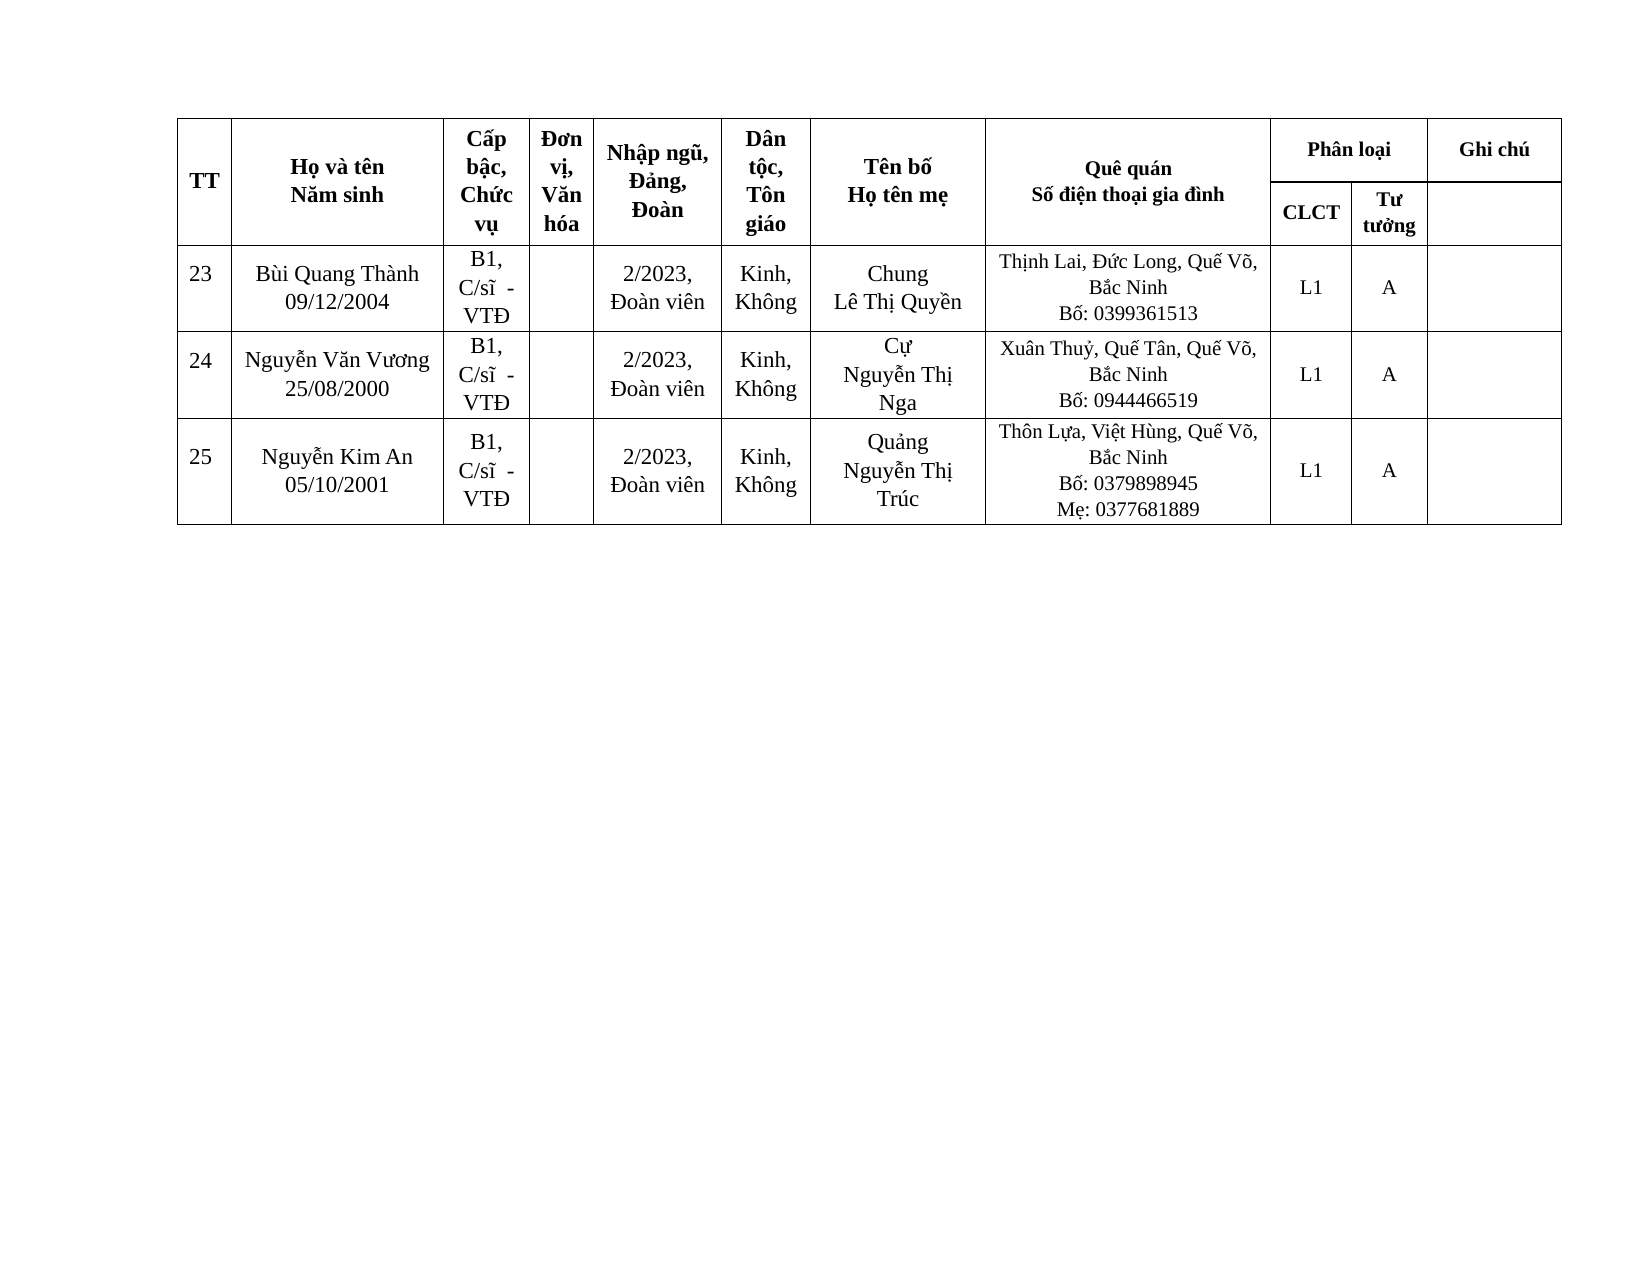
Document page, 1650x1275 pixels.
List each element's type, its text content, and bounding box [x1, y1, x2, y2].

table_cell Quảng Nguyễn Thị Trúc [811, 419, 985, 524]
table_cell L1 [1271, 246, 1351, 331]
table_cell Cự Nguyễn Thị Nga [811, 332, 985, 418]
table_header Cấp bậc, Chức vụ [444, 119, 529, 244]
table_cell Thôn Lựa, Việt Hùng, Quế Võ, Bắc Ninh Bố: 0379898945 Mẹ: 0377681889 [986, 419, 1270, 524]
table_header Đơn vị, Văn hóa [530, 119, 593, 244]
table_cell L1 [1271, 419, 1351, 524]
table_cell Bùi Quang Thành 09/12/2004 [232, 246, 443, 331]
table_cell Kinh, Không [722, 419, 810, 524]
table_cell A [1352, 419, 1427, 524]
table_cell A [1352, 332, 1427, 418]
table_cell Chung Lê Thị Quyền [811, 246, 985, 331]
table_cell 2/2023, Đoàn viên [594, 419, 721, 524]
table_cell [178, 246, 231, 331]
table_header Ghi chú [1428, 119, 1561, 181]
table_cell Nguyễn Kim An 05/10/2001 [232, 419, 443, 524]
table_cell B1, C/sĩ - VTĐ [444, 332, 529, 418]
table_cell Xuân Thuỷ, Quế Tân, Quế Võ, Bắc Ninh Bố: 0944466519 [986, 332, 1270, 418]
table_header Tên bố Họ tên mẹ [811, 119, 985, 244]
table_header TT [178, 119, 231, 244]
table_cell [530, 419, 593, 524]
table_cell L1 [1271, 332, 1351, 418]
table_cell [530, 246, 593, 331]
table_cell [178, 332, 231, 418]
table_cell A [1352, 246, 1427, 331]
table_header Họ và tên Năm sinh [232, 119, 443, 244]
table_cell 2/2023, Đoàn viên [594, 246, 721, 331]
table_cell CLCT [1271, 183, 1351, 244]
table_cell [1428, 183, 1561, 244]
table_header Nhập ngũ, Đảng, Đoàn [594, 119, 721, 244]
table_header Quê quán Số điện thoại gia đình [986, 119, 1270, 244]
table_cell Nguyễn Văn Vương 25/08/2000 [232, 332, 443, 418]
table_cell [178, 419, 231, 524]
table_cell [530, 332, 593, 418]
table_cell B1, C/sĩ - VTĐ [444, 246, 529, 331]
table_cell Tư tưởng [1352, 183, 1427, 244]
table_cell Kinh, Không [722, 246, 810, 331]
table_header Phân loại [1271, 119, 1427, 181]
table_cell [1428, 246, 1561, 331]
table_header Dân tộc, Tôn giáo [722, 119, 810, 244]
table_cell 2/2023, Đoàn viên [594, 332, 721, 418]
table_cell Thịnh Lai, Đức Long, Quế Võ, Bắc Ninh Bố: 0399361513 [986, 246, 1270, 331]
table_cell B1, C/sĩ - VTĐ [444, 419, 529, 524]
table_cell [1428, 332, 1561, 418]
table_cell Kinh, Không [722, 332, 810, 418]
table_cell [1428, 419, 1561, 524]
